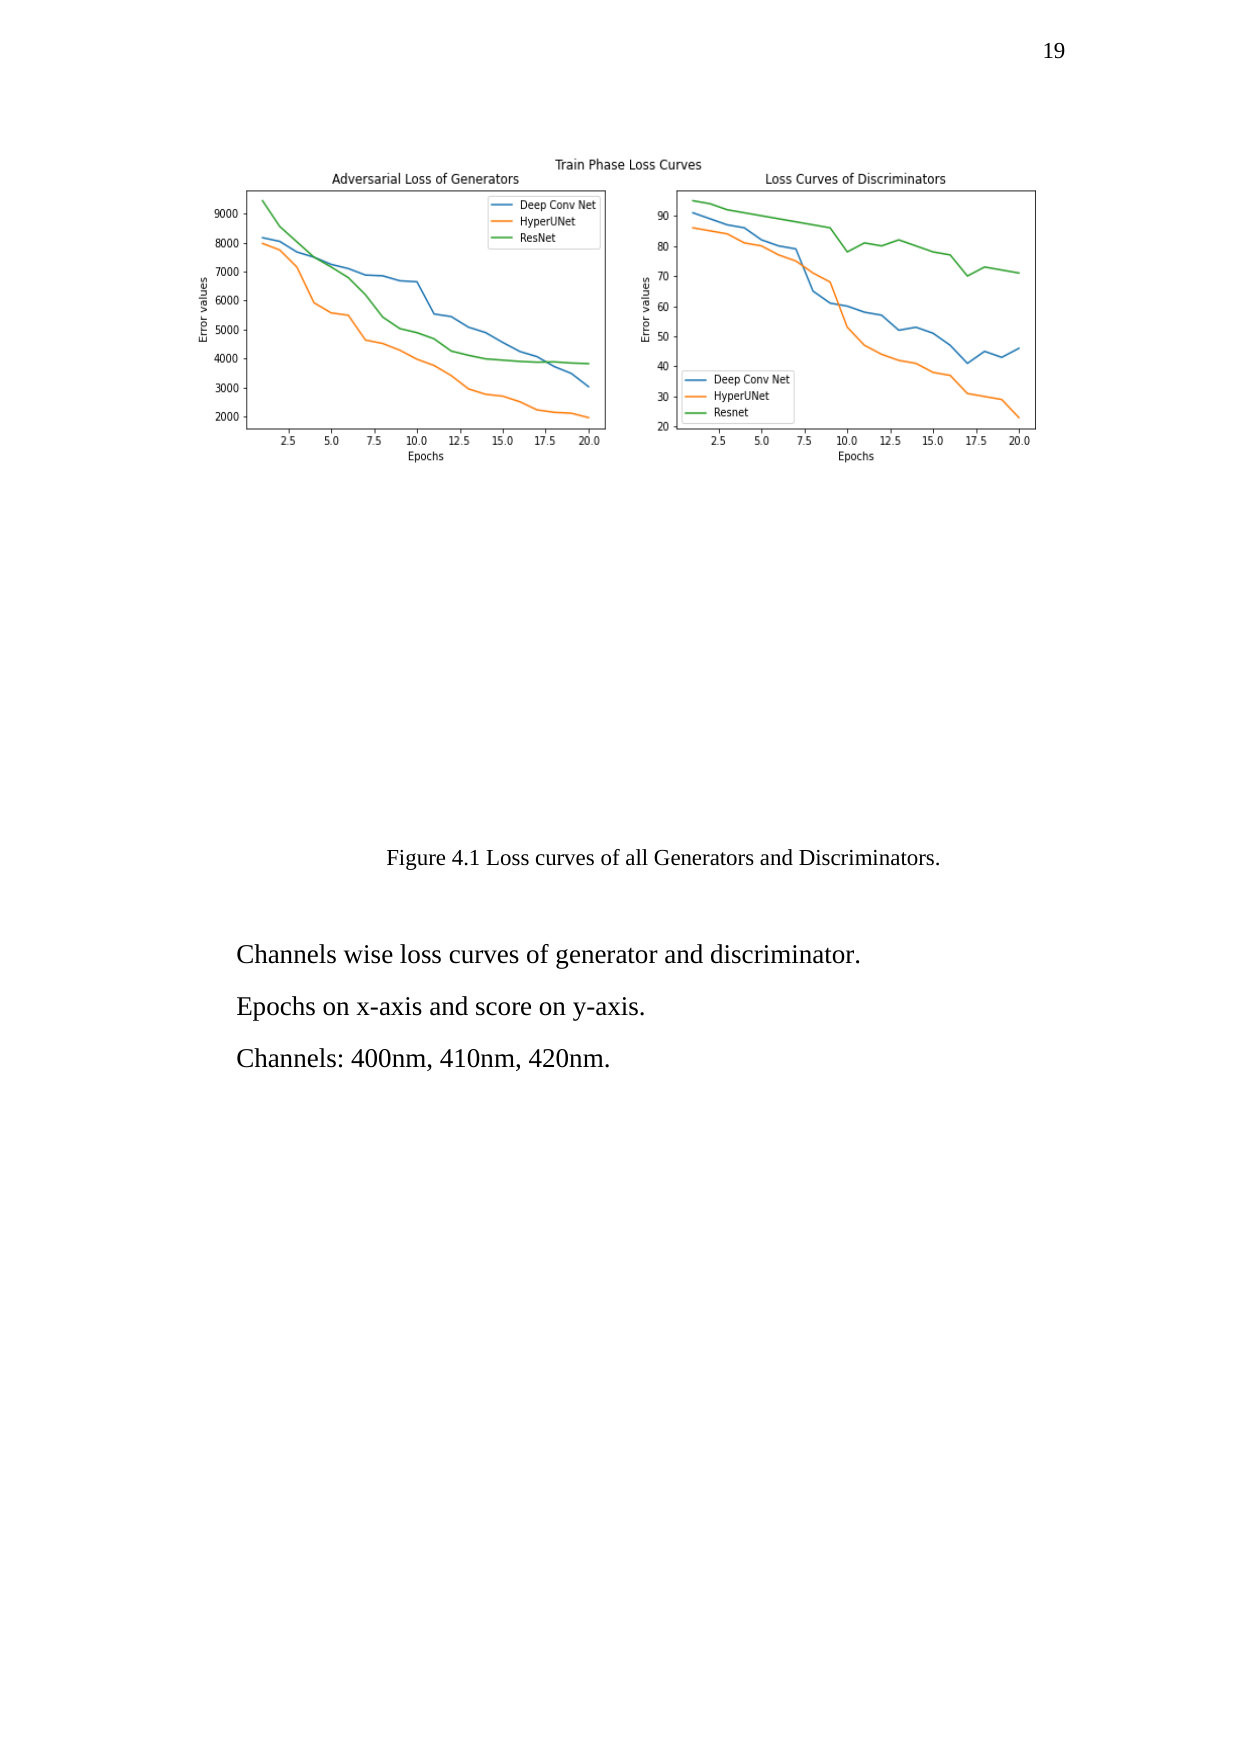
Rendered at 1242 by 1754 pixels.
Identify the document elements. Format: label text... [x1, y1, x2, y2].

subtitle Epochs on x-axis and score on y-axis. [236, 991, 1212, 1022]
picture [119, 152, 1131, 465]
subtitle Figure 4.1 Loss curves of all Generators and Discriminators. [386, 844, 1212, 871]
subtitle Channels: 400nm, 410nm, 420nm. [236, 1042, 1212, 1074]
subtitle Channels wise loss curves of generator and discriminator. [236, 938, 1212, 970]
